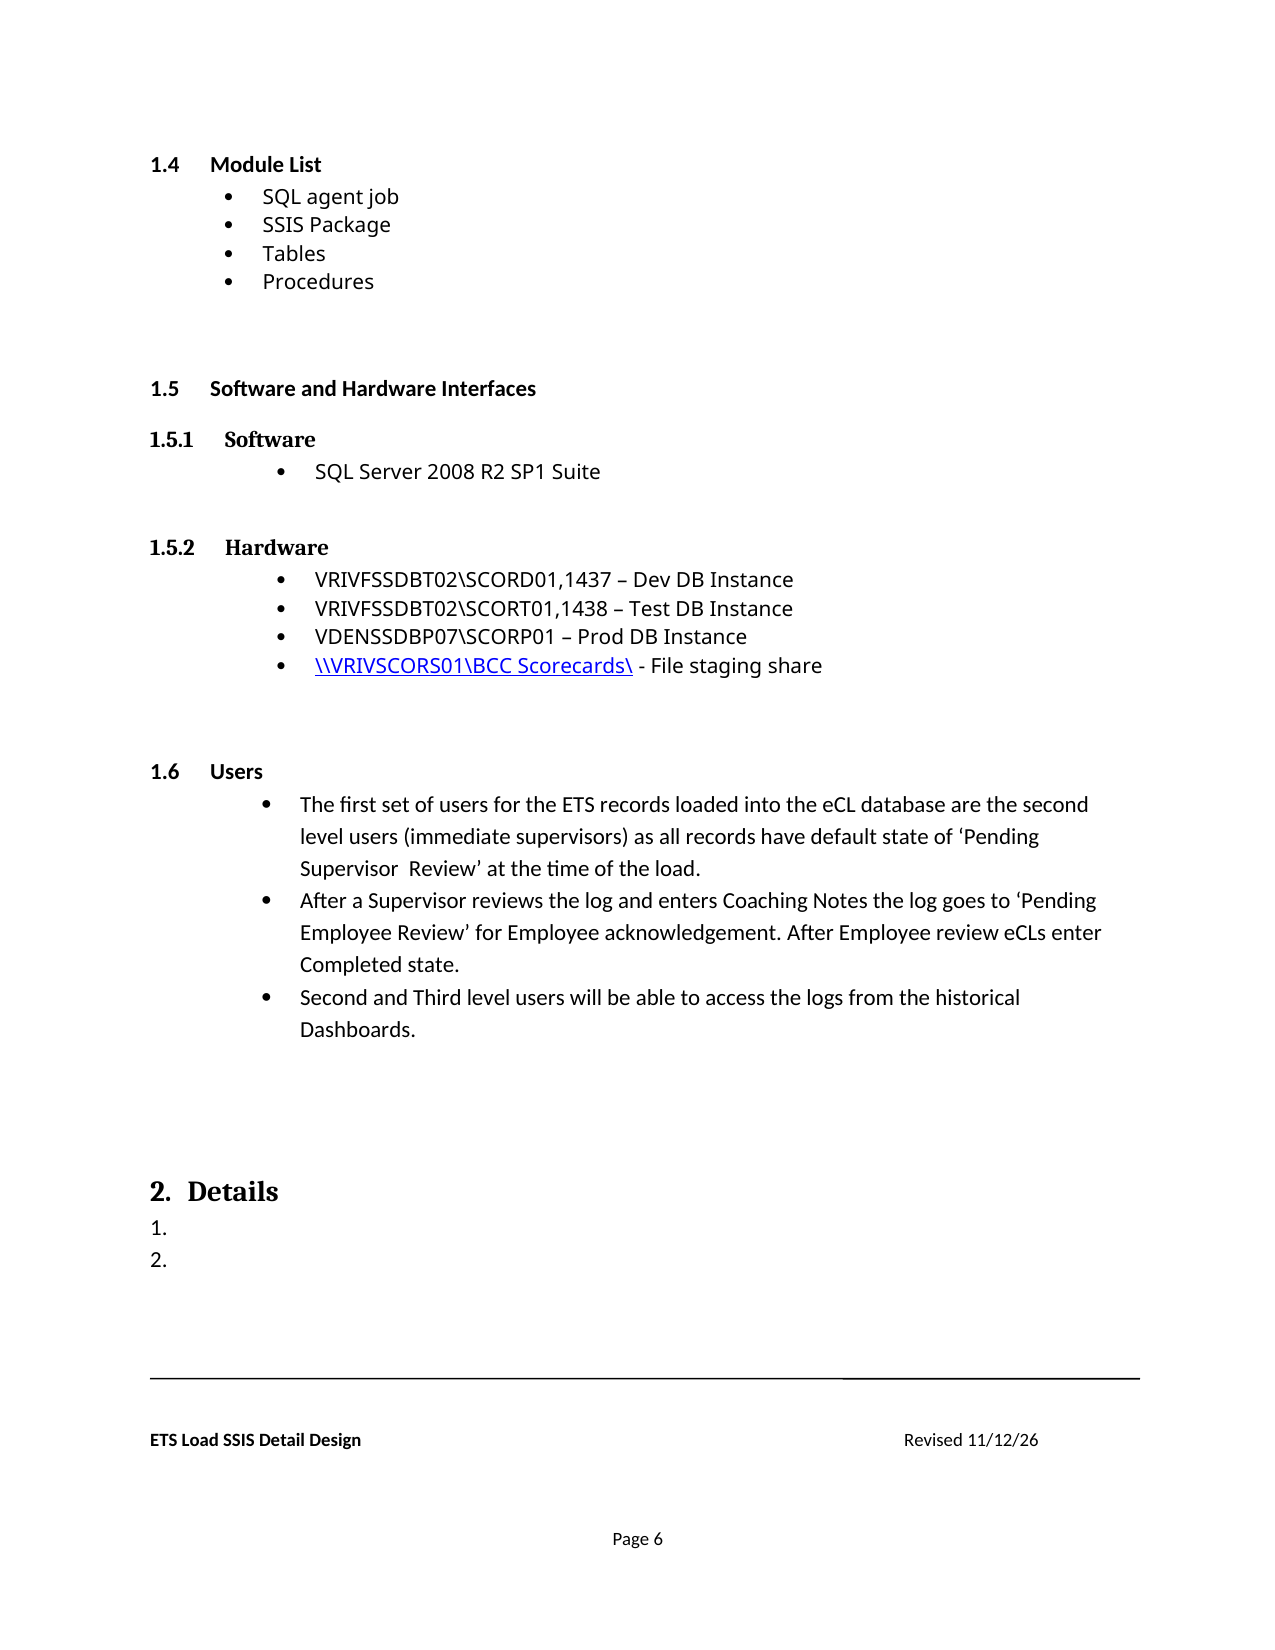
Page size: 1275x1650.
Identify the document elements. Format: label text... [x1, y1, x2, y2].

list VRIVFSSDBT02\SCORD01,1437 – Dev DB Instance [277, 565, 1125, 594]
list The first set of users for the ETS records loaded into the eCL database are the second level users (immediate supervisors) as all records have default state of ‘Pending Supervisor Review’ at the time of the load. [262, 790, 1125, 882]
list SQL agent job [225, 182, 1125, 211]
subtitle Software and Hardware Interfaces [150, 374, 1125, 402]
list VRIVFSSDBT02\SCORT01,1438 – Test DB Instance [277, 594, 1125, 622]
subtitle Users [150, 757, 1125, 786]
list SSIS Package [225, 211, 1125, 239]
subtitle Hardware [150, 535, 1125, 562]
subtitle Module List [150, 150, 1125, 178]
list Procedures [225, 267, 1125, 296]
subtitle Software [150, 427, 1125, 454]
list VDENSSDBP07\SCORP01 – Prod DB Instance [277, 622, 1125, 651]
list Tables [225, 239, 1125, 267]
list SQL Server 2008 R2 SP1 Suite [277, 457, 1125, 486]
list After a Supervisor reviews the log and enters Coaching Notes the log goes to ‘Pending Employee Review’ for Employee acknowledgement. After Employee review eCLs enter Completed state. [262, 886, 1125, 979]
list \\VRIVSCORS01\BCC Scorecards\ - File staging share [277, 651, 1125, 679]
list Second and Third level users will be able to access the logs from the historical Dashboards. [262, 983, 1125, 1043]
subtitle Details [150, 1175, 1125, 1208]
